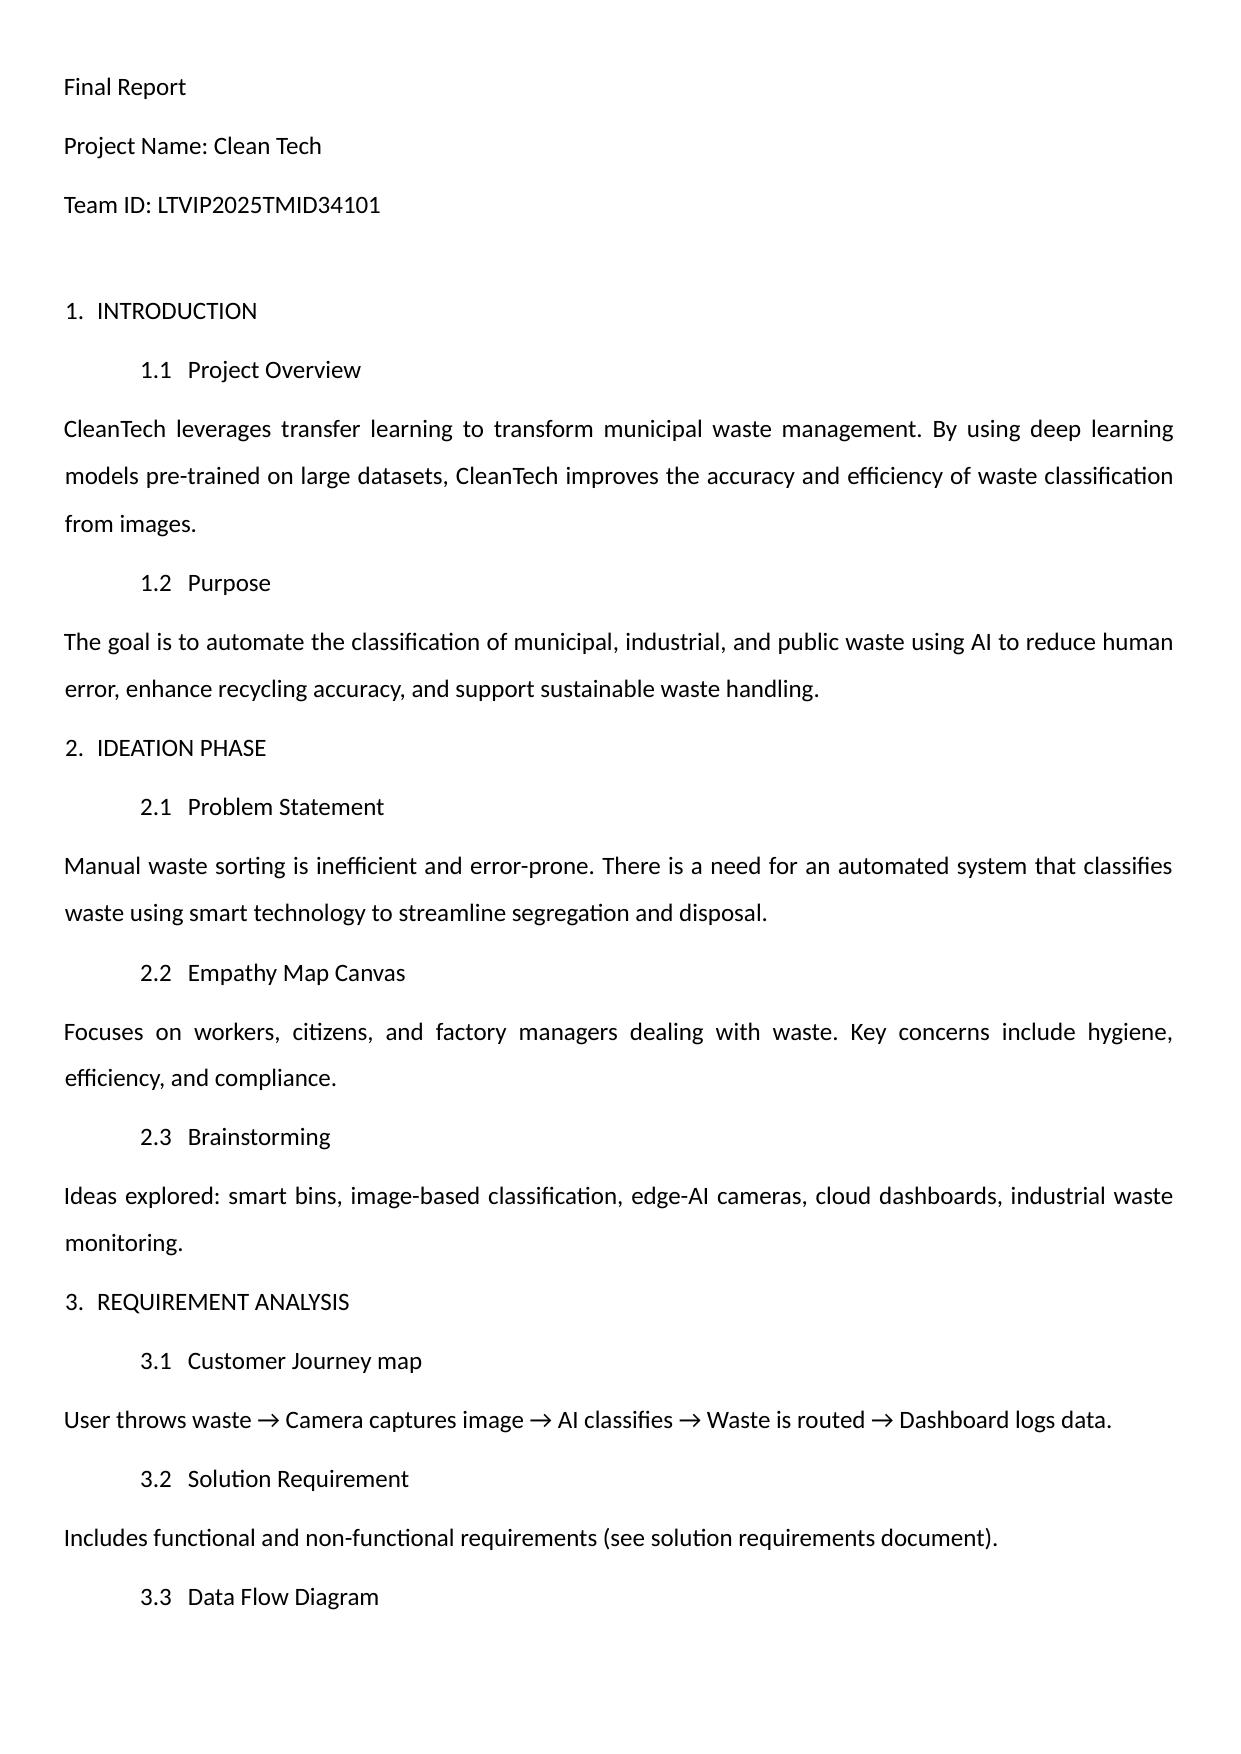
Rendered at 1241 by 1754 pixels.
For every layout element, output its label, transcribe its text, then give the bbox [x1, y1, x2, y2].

list Purpose [140, 567, 1175, 597]
list Data Flow Diagram [140, 1581, 1175, 1612]
list REQUIREMENT ANALYSIS [65, 1286, 1175, 1317]
text Team ID: LTVIP2025TMID34101 [63, 189, 1175, 219]
text CleanTech leverages transfer learning to transform municipal waste management. By using deep learning models pre-trained on large datasets, CleanTech improves the accuracy and efficiency of waste classification from images. [63, 413, 1175, 538]
list Customer Journey map [140, 1345, 1175, 1376]
list Brainstorming [140, 1121, 1175, 1152]
text Final Report [63, 71, 1175, 102]
list INTRODUCTION [65, 295, 1175, 326]
text Includes functional and non-functional requirements (see solution requirements document). [63, 1522, 1175, 1553]
list Solution Requirement [140, 1463, 1175, 1494]
text User throws waste → Camera captures image → AI classifies → Waste is routed → Dashboard logs data. [63, 1404, 1175, 1435]
text Project Name: Clean Tech [63, 130, 1175, 161]
text Focuses on workers, citizens, and factory managers dealing with waste. Key concerns include hygiene, efficiency, and compliance. [63, 1016, 1175, 1093]
text The goal is to automate the classification of municipal, industrial, and public waste using AI to reduce human error, enhance recycling accuracy, and support sustainable waste handling. [63, 626, 1175, 704]
text Manual waste sorting is inefficient and error-prone. There is a need for an automated system that classifies waste using smart technology to streamline segregation and disposal. [63, 850, 1175, 928]
list Project Overview [140, 354, 1175, 385]
text Ideas explored: smart bins, image-based classification, edge-AI cameras, cloud dashboards, industrial waste monitoring. [63, 1180, 1175, 1258]
list Empathy Map Canvas [140, 957, 1175, 987]
list IDEATION PHASE [65, 732, 1175, 763]
list Problem Statement [140, 791, 1175, 822]
